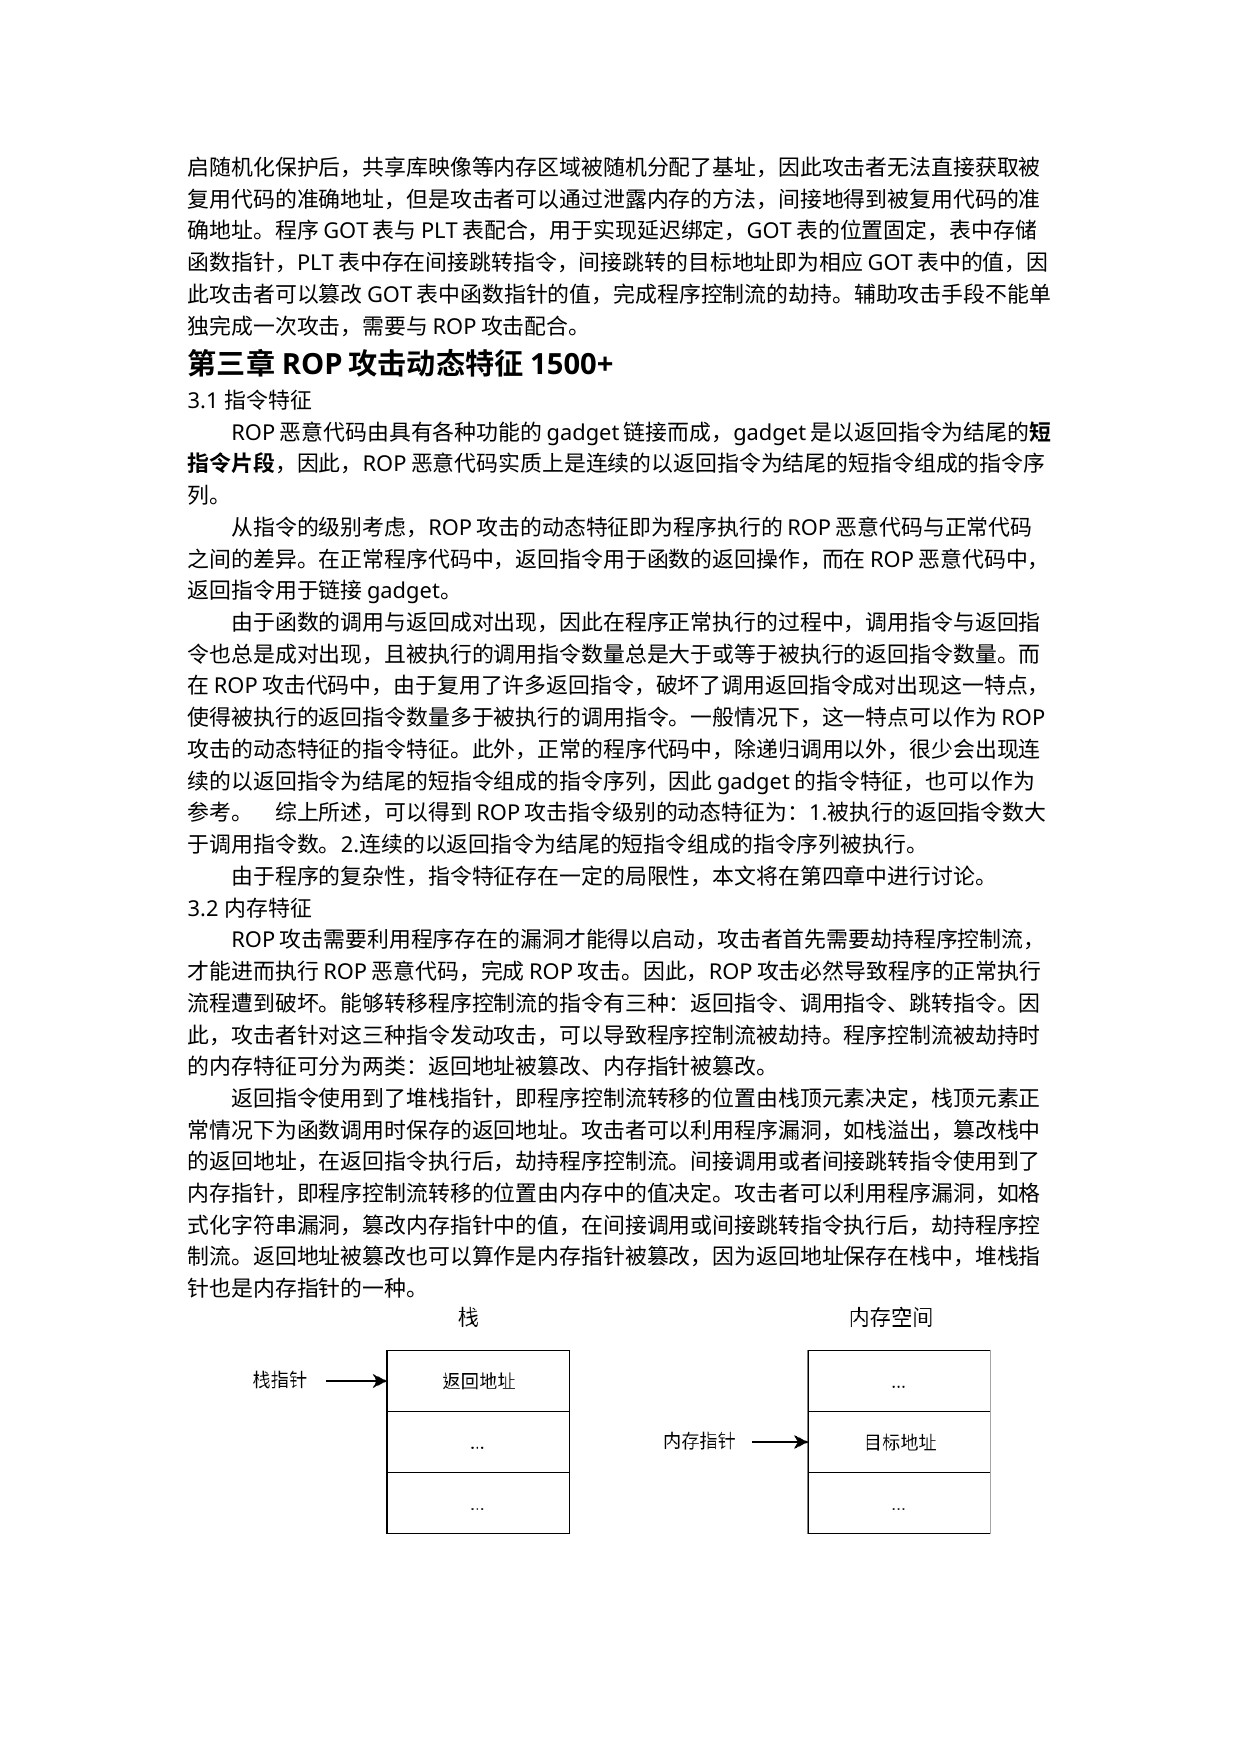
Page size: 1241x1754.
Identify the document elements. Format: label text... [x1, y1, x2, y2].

text 返回指令使用到了堆栈指针，即程序控制流转移的位置由栈顶元素决定，栈顶元素正常情况下为函数调用时保存的返回地址。攻击者可以利用程序漏洞，如栈溢出，篡改栈中的返回地址，在返回指令执行后，劫持程序控制流。间接调用或者间接跳转指令使用到了内存指针，即程序控制流转移的位置由内存中的值决定。攻击者可以利用程序漏洞，如格式化字符串漏洞，篡改内存指针中的值，在间接调用或间接跳转指令执行后，劫持程序控制流。返回地址被篡改也可以算作是内存指针被篡改，因为返回地址保存在栈中，堆栈指针也是内存指针的一种。 [187, 1081, 1053, 1303]
picture [250, 1302, 991, 1534]
list 3.1 指令特征 [187, 383, 1053, 414]
text 由于函数的调用与返回成对出现，因此在程序正常执行的过程中，调用指令与返回指令也总是成对出现，且被执行的调用指令数量总是大于或等于被执行的返回指令数量。而在ROP攻击代码中，由于复用了许多返回指令，破坏了调用返回指令成对出现这一特点，使得被执行的返回指令数量多于被执行的调用指令。一般情况下，这一特点可以作为ROP攻击的动态特征的指令特征。此外，正常的程序代码中，除递归调用以外，很少会出现连续的以返回指令为结尾的短指令组成的指令序列，因此gadget的指令特征，也可以作为参考。 综上所述，可以得到ROP攻击指令级别的动态特征为：1.被执行的返回指令数大于调用指令数。2.连续的以返回指令为结尾的短指令组成的指令序列被执行。 [187, 605, 1053, 859]
text 从指令的级别考虑，ROP攻击的动态特征即为程序执行的ROP恶意代码与正常代码之间的差异。在正常程序代码中，返回指令用于函数的返回操作，而在ROP恶意代码中，返回指令用于链接gadget。 [187, 510, 1053, 605]
text ROP攻击需要利用程序存在的漏洞才能得以启动，攻击者首先需要劫持程序控制流，才能进而执行ROP恶意代码，完成ROP攻击。因此，ROP攻击必然导致程序的正常执行流程遭到破坏。能够转移程序控制流的指令有三种：返回指令、调用指令、跳转指令。因此，攻击者针对这三种指令发动攻击，可以导致程序控制流被劫持。程序控制流被劫持时的内存特征可分为两类：返回地址被篡改、内存指针被篡改。 [187, 922, 1053, 1081]
list ROP攻击动态特征 1500+ [187, 340, 1053, 383]
list 3.2 内存特征 [187, 891, 1053, 922]
text ROP恶意代码由具有各种功能的gadget链接而成，gadget是以返回指令为结尾的短指令片段，因此，ROP恶意代码实质上是连续的以返回指令为结尾的短指令组成的指令序列。 [187, 414, 1053, 510]
text 由于程序的复杂性，指令特征存在一定的局限性，本文将在第四章中进行讨论。 [187, 859, 1053, 891]
